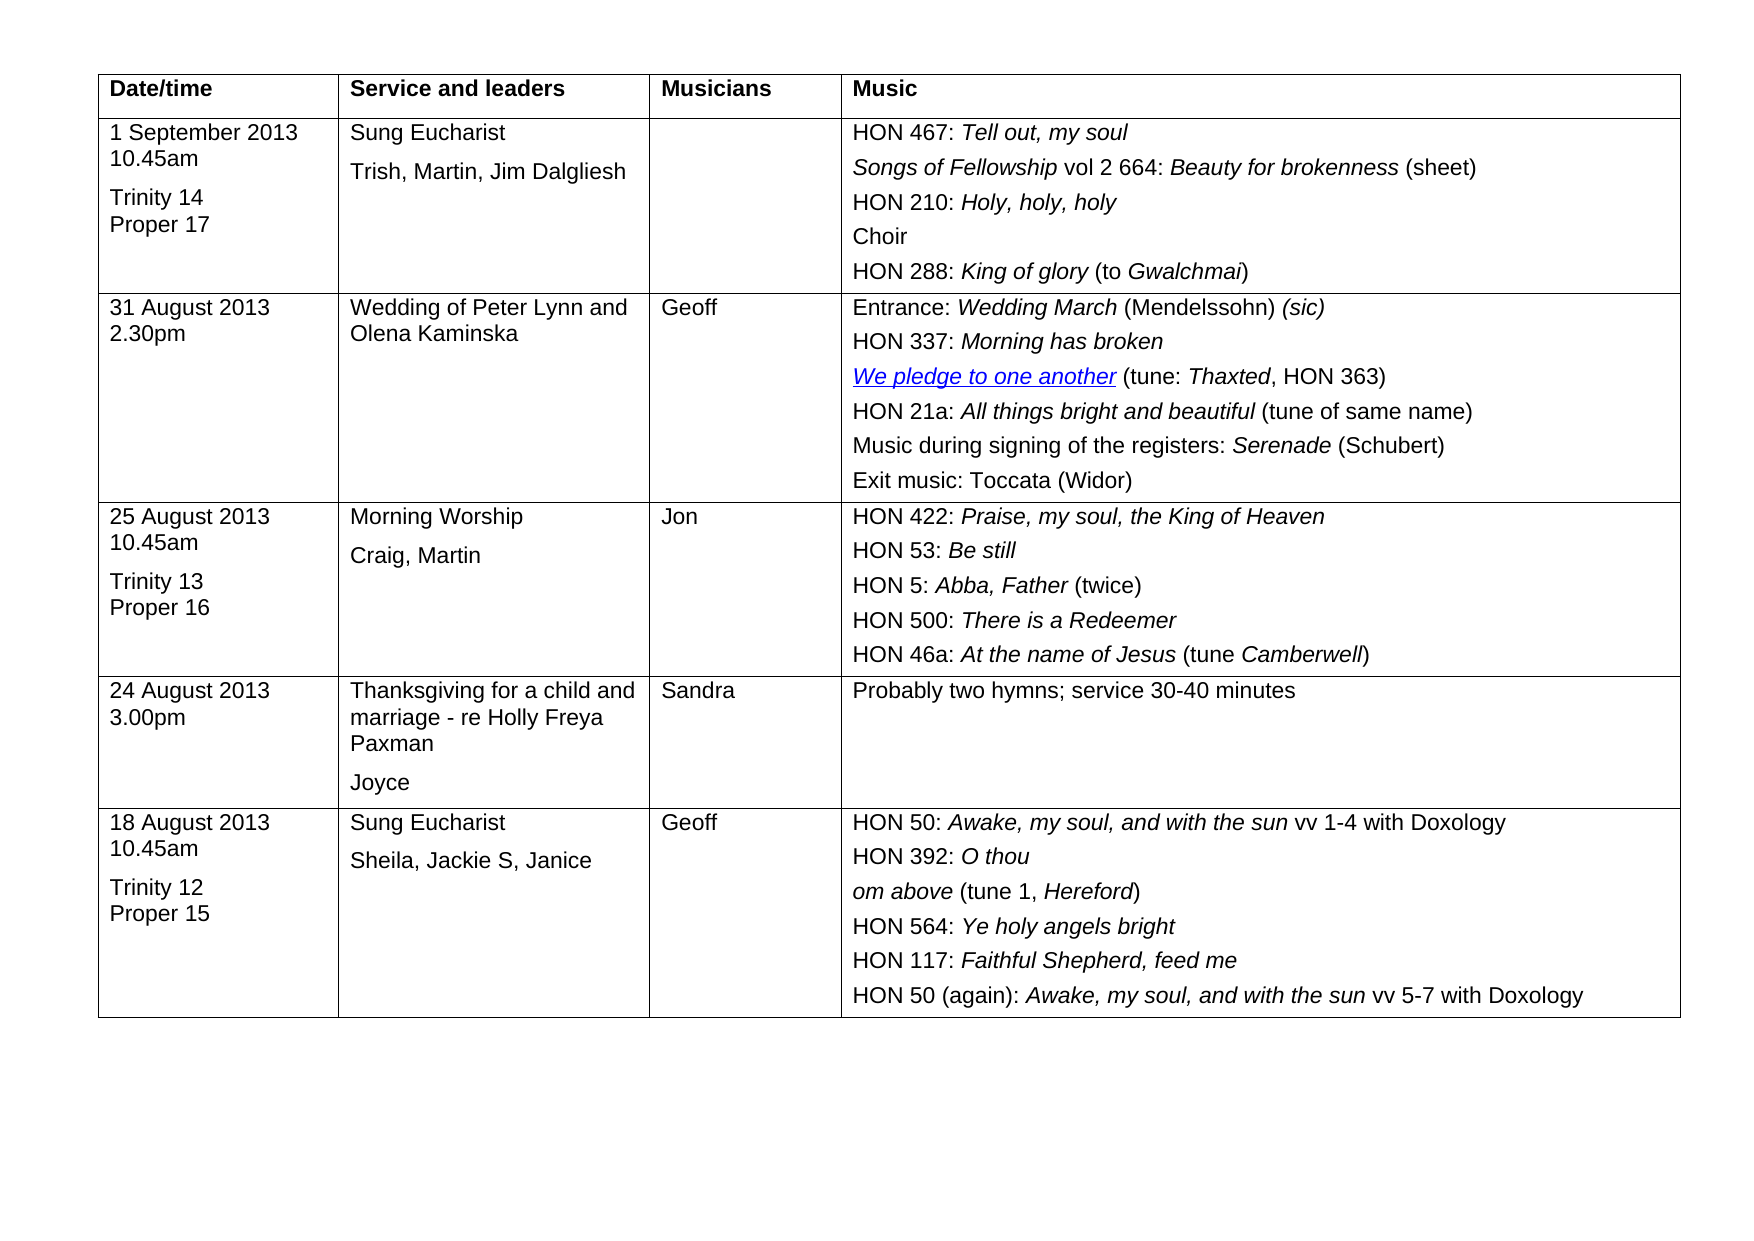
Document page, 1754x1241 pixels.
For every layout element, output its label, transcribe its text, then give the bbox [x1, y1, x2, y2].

table_cell Entrance: Wedding March (Mendelssohn) (sic) HON 337: Morning has broken We pledge to one another (tune: Thaxted, HON 363) HON 21a: All things bright and beautiful (tune of same name) Music during signing of the registers: Serenade (Schubert) Exit music: Toccata (Widor) [842, 294, 1680, 502]
table_cell HON 467: Tell out, my soul Songs of Fellowship vol 2 664: Beauty for brokenness (sheet) HON 210: Holy, holy, holy Choir HON 288: King of glory (to Gwalchmai) [842, 119, 1680, 292]
table_cell HON 50: Awake, my soul, and with the sun vv 1-4 with Doxology HON 392: O thou om above (tune 1, Hereford) HON 564: Ye holy angels bright HON 117: Faithful Shepherd, feed me HON 50 (again): Awake, my soul, and with the sun vv 5-7 with Doxology [842, 809, 1680, 1017]
table_cell 31 August 2013 2.30pm [99, 294, 338, 502]
table_cell 25 August 2013 10.45am Trinity 13 Proper 16 [99, 503, 338, 676]
table_header Musicians [650, 75, 841, 118]
table_cell 18 August 2013 10.45am Trinity 12 Proper 15 [99, 809, 338, 1017]
table_header Music [842, 75, 1680, 118]
table_header Service and leaders [339, 75, 649, 118]
table_cell Geoff [650, 294, 841, 502]
table_cell Sung Eucharist Trish, Martin, Jim Dalgliesh [339, 119, 649, 292]
table_cell Jon [650, 503, 841, 676]
table_cell Thanksgiving for a child and marriage - re Holly Freya Paxman Joyce [339, 677, 649, 808]
table_cell Probably two hymns; service 30-40 minutes [842, 677, 1680, 808]
table_cell 1 September 2013 10.45am Trinity 14 Proper 17 [99, 119, 338, 292]
table_cell Sandra [650, 677, 841, 808]
table_cell 24 August 2013 3.00pm [99, 677, 338, 808]
table_cell [650, 119, 841, 292]
table_cell Sung Eucharist Sheila, Jackie S, Janice [339, 809, 649, 1017]
table_cell Morning Worship Craig, Martin [339, 503, 649, 676]
table_header Date/time [99, 75, 338, 118]
table_cell Wedding of Peter Lynn and Olena Kaminska [339, 294, 649, 502]
table_cell Geoff [650, 809, 841, 1017]
table_cell HON 422: Praise, my soul, the King of Heaven HON 53: Be still HON 5: Abba, Father (twice) HON 500: There is a Redeemer HON 46a: At the name of Jesus (tune Camberwell) [842, 503, 1680, 676]
